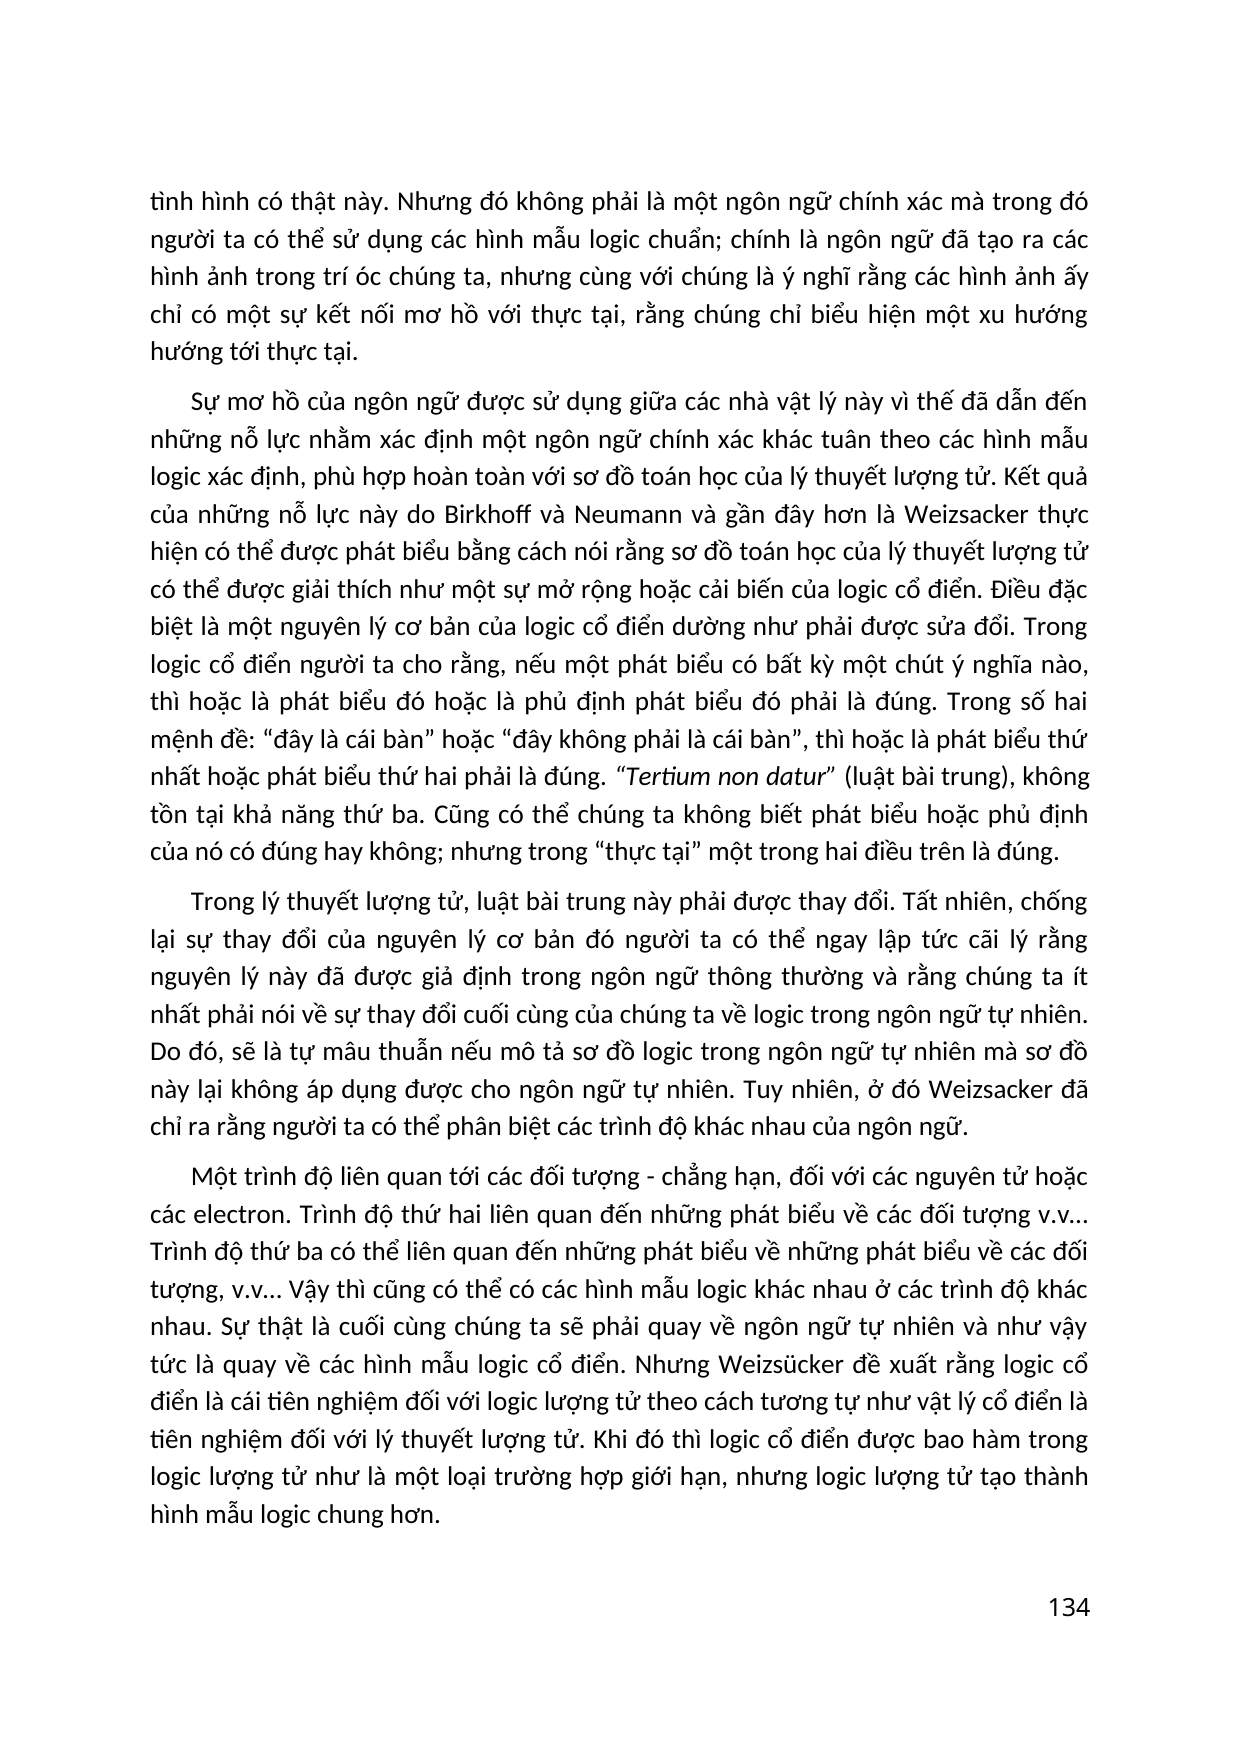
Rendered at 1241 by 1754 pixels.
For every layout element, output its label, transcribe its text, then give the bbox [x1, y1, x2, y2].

text Sự mơ hồ của ngôn ngữ được sử dụng giữa các nhà vật lý này vì thế đã dẫn đến những nỗ lực nhằm xác định một ngôn ngữ chính xác khác tuân theo các hình mẫu logic xác định, phù hợp hoàn toàn với sơ đồ toán học của lý thuyết lượng tử. Kết quả của những nỗ lực này do Birkhoff và Neumann và gần đây hơn là Weizsacker thực hiện có thể được phát biểu bằng cách nói rằng sơ đồ toán học của lý thuyết lượng tử có thể được giải thích như một sự mở rộng hoặc cải biến của logic cổ điển. Điều đặc biệt là một nguyên lý cơ bản của logic cổ điển dường như phải được sửa đổi. Trong logic cổ điển người ta cho rằng, nếu một phát biểu có bất kỳ một chút ý nghĩa nào, thì hoặc là phát biểu đó hoặc là phủ định phát biểu đó phải là đúng. Trong số hai mệnh đề: “đây là cái bàn” hoặc “đây không phải là cái bàn”, thì hoặc là phát biểu thứ nhất hoặc phát biểu thứ hai phải là đúng. “Tertium non datur” (luật bài trung), không tồn tại khả năng thứ ba. Cũng có thể chúng ta không biết phát biểu hoặc phủ định của nó có đúng hay không; nhưng trong “thực tại” một trong hai điều trên là đúng. [150, 380, 1090, 867]
text Trong lý thuyết lượng tử, luật bài trung này phải được thay đổi. Tất nhiên, chống lại sự thay đổi của nguyên lý cơ bản đó người ta có thể ngay lập tức cãi lý rằng nguyên lý này đã được giả định trong ngôn ngữ thông thường và rằng chúng ta ít nhất phải nói về sự thay đổi cuối cùng của chúng ta về logic trong ngôn ngữ tự nhiên. Do đó, sẽ là tự mâu thuẫn nếu mô tả sơ đồ logic trong ngôn ngữ tự nhiên mà sơ đồ này lại không áp dụng được cho ngôn ngữ tự nhiên. Tuy nhiên, ở đó Weizsacker đã chỉ ra rằng người ta có thể phân biệt các trình độ khác nhau của ngôn ngữ. [150, 880, 1090, 1142]
text Một trình độ liên quan tới các đối tượng - chẳng hạn, đối với các nguyên tử hoặc các electron. Trình độ thứ hai liên quan đến những phát biểu về các đối tượng v.v… Trình độ thứ ba có thể liên quan đến những phát biểu về những phát biểu về các đối tượng, v.v… Vậy thì cũng có thể có các hình mẫu logic khác nhau ở các trình độ khác nhau. Sự thật là cuối cùng chúng ta sẽ phải quay về ngôn ngữ tự nhiên và như vậy tức là quay về các hình mẫu logic cổ điển. Nhưng Weizsücker đề xuất rằng logic cổ điển là cái tiên nghiệm đối với logic lượng tử theo cách tương tự như vật lý cổ điển là tiên nghiệm đối với lý thuyết lượng tử. Khi đó thì logic cổ điển được bao hàm trong logic lượng tử như là một loại trường hợp giới hạn, nhưng logic lượng tử tạo thành hình mẫu logic chung hơn. [150, 1155, 1090, 1530]
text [150, 180, 1090, 367]
